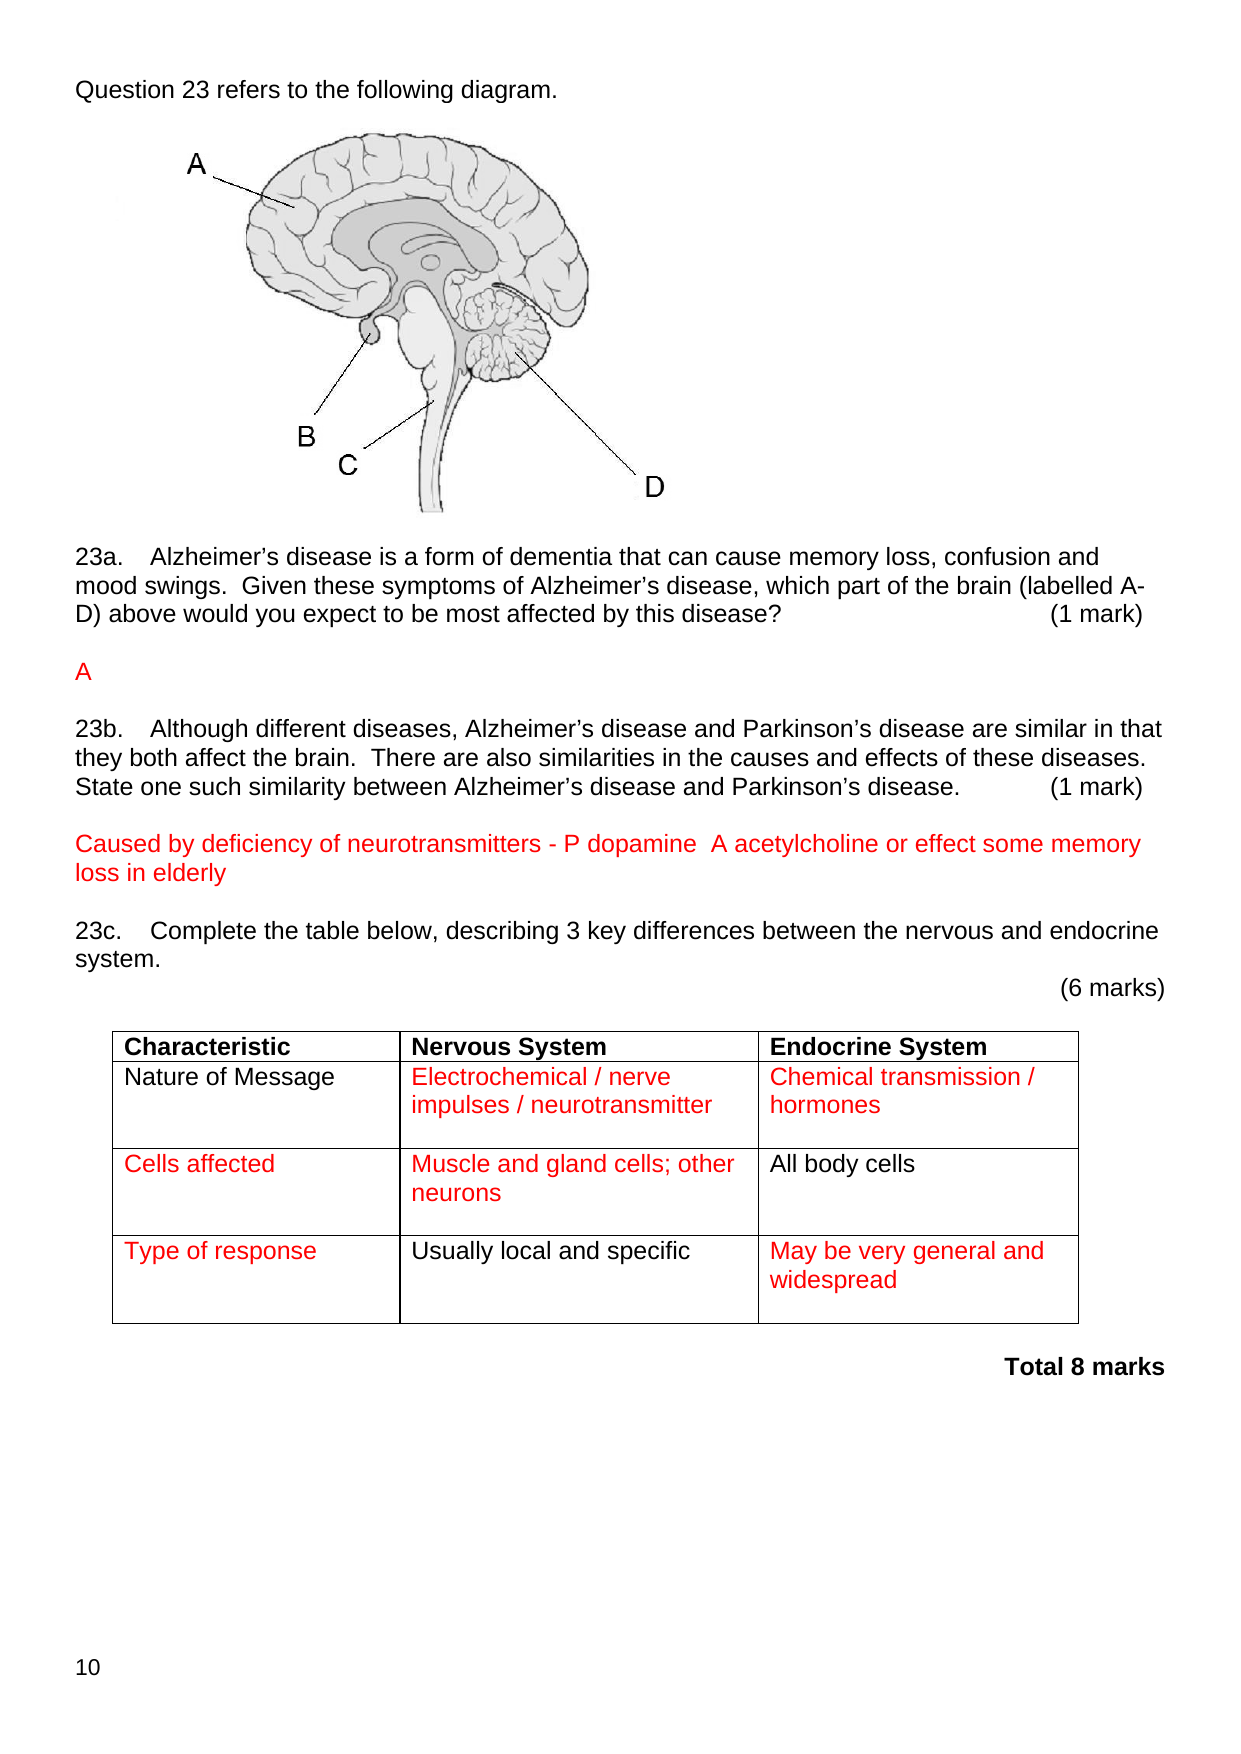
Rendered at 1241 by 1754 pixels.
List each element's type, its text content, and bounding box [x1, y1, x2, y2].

table_cell Nature of Message [113, 1062, 399, 1148]
table_cell Type of response [113, 1236, 399, 1322]
table_cell Cells affected [113, 1149, 399, 1235]
text (6 marks) [75, 973, 1165, 1002]
table_cell Chemical transmission / hormones [759, 1062, 1078, 1148]
table_header Endocrine System [759, 1032, 1078, 1061]
table_header Nervous System [401, 1032, 758, 1061]
list Question 23 refers to the following diagram. [75, 75, 1165, 104]
table_header Characteristic [113, 1032, 399, 1061]
list Caused by deficiency of neurotransmitters - P dopamine A acetylcholine or effect some memory loss in elderly [75, 829, 1165, 887]
text A [75, 657, 1165, 686]
text 23c. Complete the table below, describing 3 key differences between the nervous and endocrine system. [75, 916, 1165, 973]
table_cell Muscle and gland cells; other neurons [401, 1149, 758, 1235]
text Total 8 marks [75, 1352, 1165, 1381]
table_cell All body cells [759, 1149, 1078, 1235]
text 23a. Alzheimer’s disease is a form of dementia that can cause memory loss, confusion and mood swings. Given these symptoms of Alzheimer’s disease, which part of the brain (labelled A-D) above would you expect to be most affected by this disease? (1 mark) [75, 542, 1165, 628]
text 23b. Although different diseases, Alzheimer’s disease and Parkinson’s disease are similar in that they both affect the brain. There are also similarities in the causes and effects of these diseases. State one such similarity between Alzheimer’s disease and Parkinson’s disease. (1 mark) [75, 714, 1165, 801]
table_cell May be very general and widespread [759, 1236, 1078, 1322]
table_cell Usually local and specific [401, 1236, 758, 1322]
table_cell Electrochemical / nerve impulses / neurotransmitter [401, 1062, 758, 1148]
